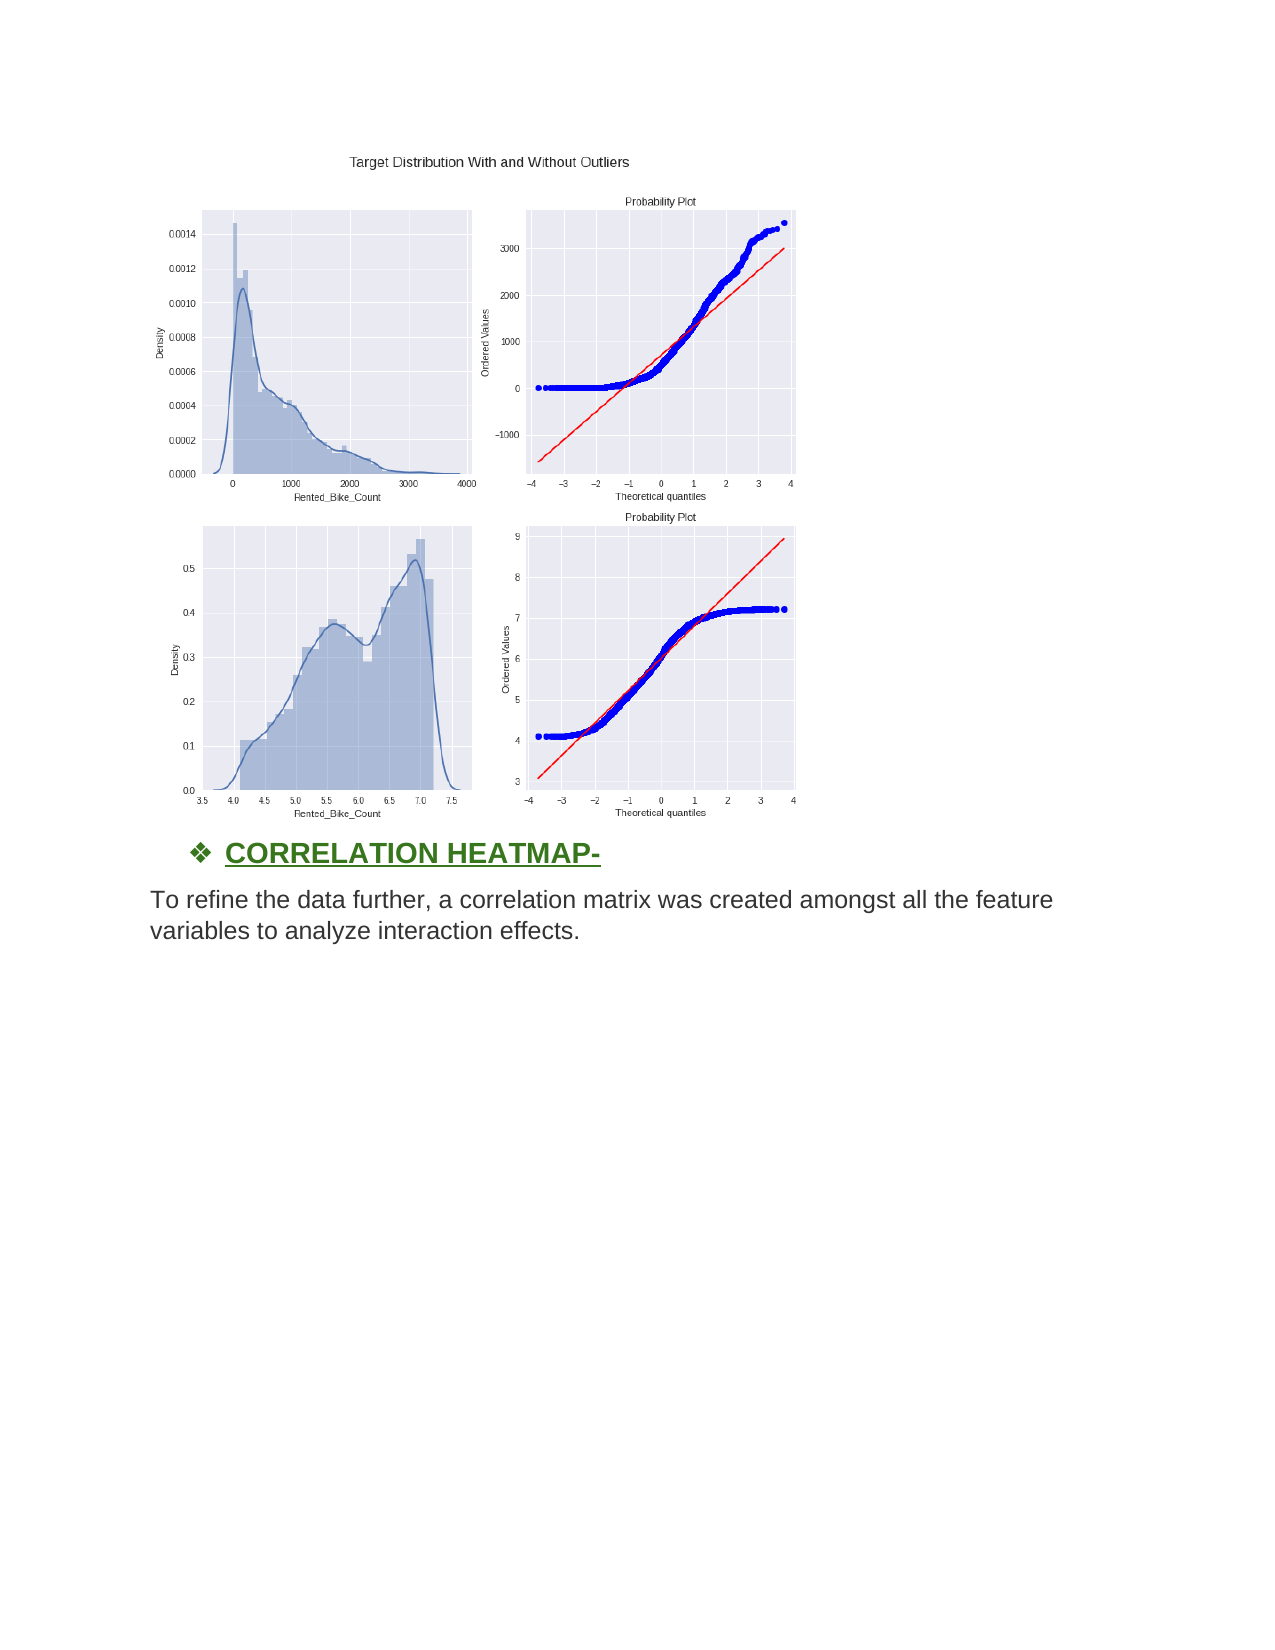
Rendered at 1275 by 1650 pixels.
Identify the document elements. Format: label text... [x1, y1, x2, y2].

text To refine the data further, a correlation matrix was created amongst all the feature variables to analyze interaction effects. [150, 884, 1125, 944]
list CORRELATION HEATMAP- [187, 836, 1125, 869]
picture [150, 150, 811, 822]
